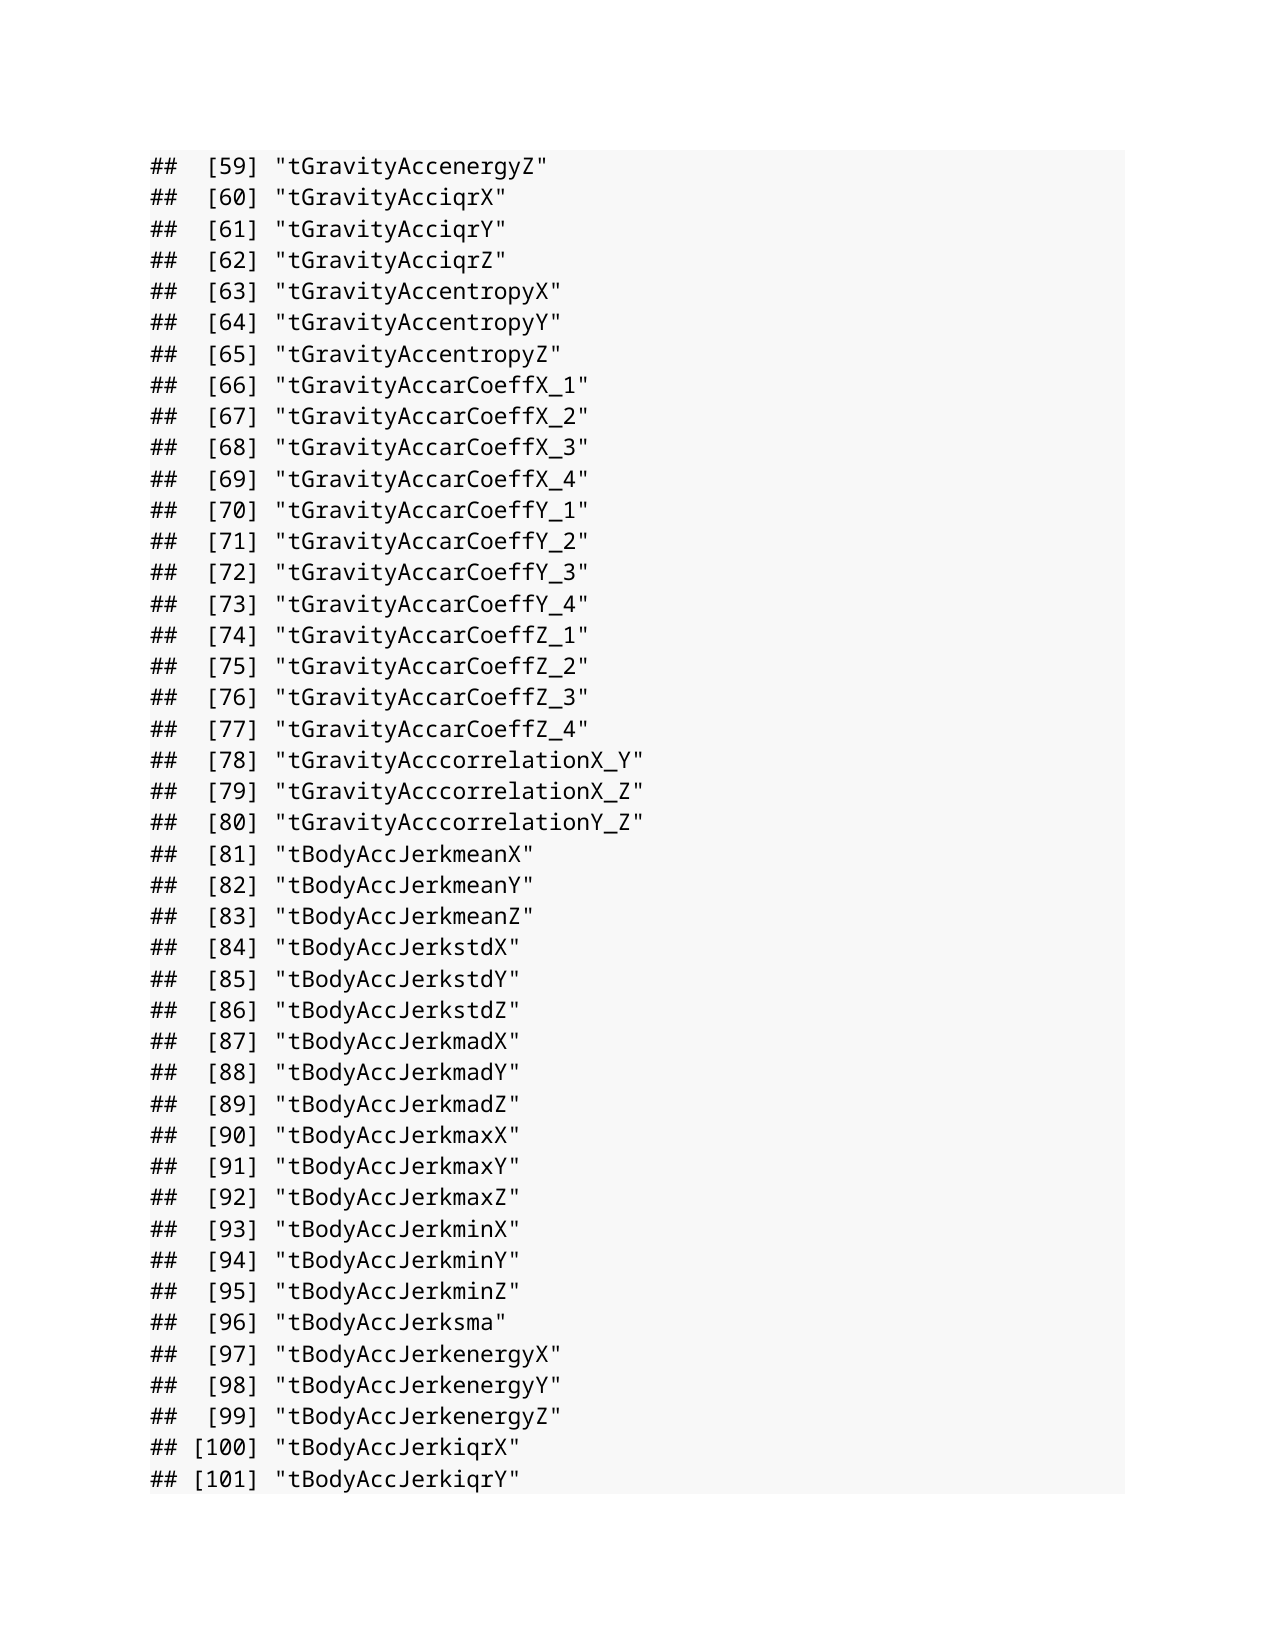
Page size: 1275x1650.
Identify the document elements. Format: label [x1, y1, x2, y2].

text [150, 150, 1125, 1494]
